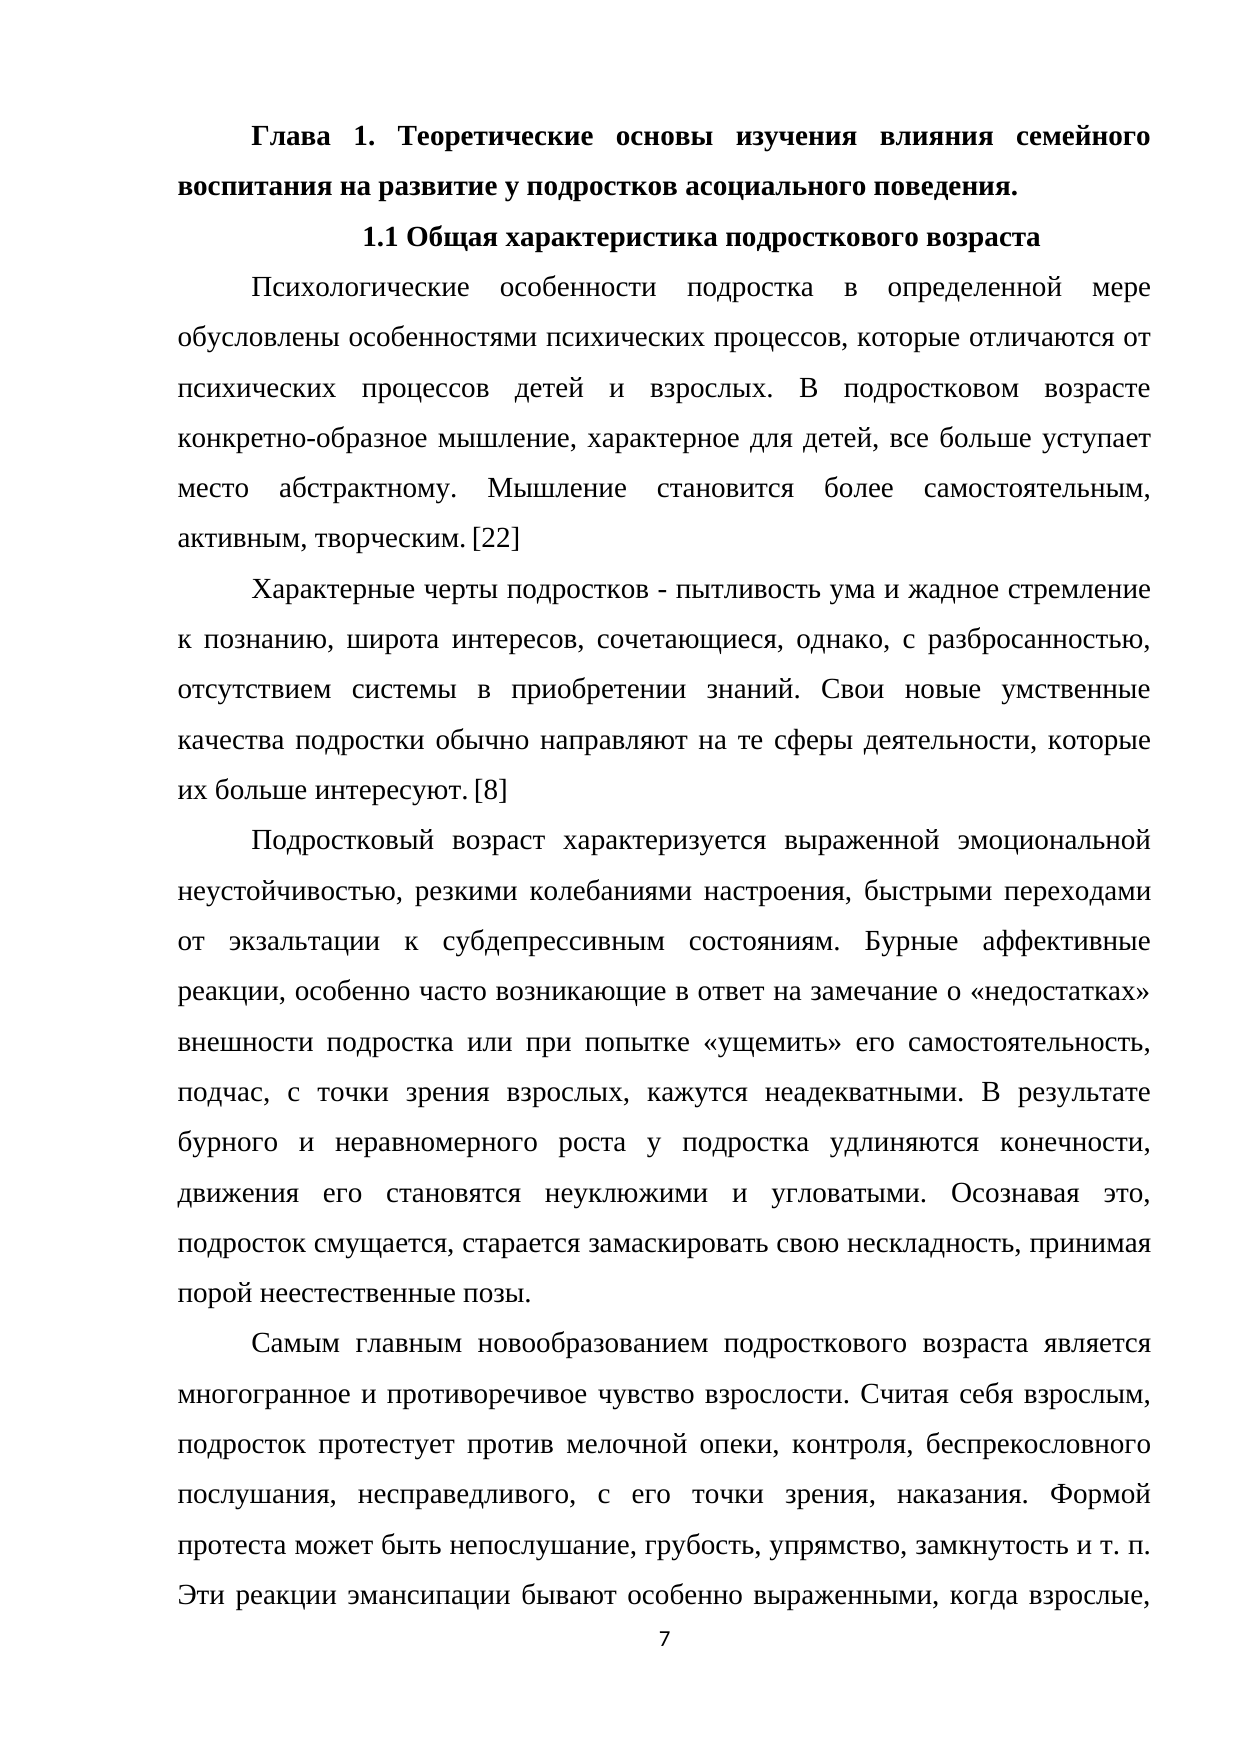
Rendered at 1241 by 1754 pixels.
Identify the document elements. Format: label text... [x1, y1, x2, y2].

text Глава 1. Теоретические основы изучения влияния семейного воспитания на развитие у подростков асоциального поведения. [177, 118, 1152, 202]
text Подростковый возраст характеризуется выраженной эмоциональной неустойчивостью, резкими колебаниями настроения, быстрыми переходами от экзальтации к субдепрессивным состояниям. Бурные аффективные реакции, особенно часто возникающие в ответ на замечание о «недостатках» внешности подростка или при попытке «ущемить» его самостоятельность, подчас, с точки зрения взрослых, кажутся неадекватными. В результате бурного и неравномерного роста у подростка удлиняются конечности, движения его становятся неуклюжими и угловатыми. Осознавая это, подросток смущается, старается замаскировать свою нескладность, принимая порой неестественные позы. [177, 822, 1152, 1309]
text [177, 1326, 1152, 1611]
text Характерные черты подростков - пытливость ума и жадное стремление к познанию, широта интересов, сочетающиеся, однако, с разбросанностью, отсутствием системы в приобретении знаний. Свои новые умственные качества подростки обычно направляют на те сферы деятельности, которые их больше интересуют. [8] [177, 571, 1152, 806]
text Психологические особенности подростка в определенной мере обусловлены особенностями психических процессов, которые отличаются от психических процессов детей и взрослых. В подростковом возрасте конкретно-образное мышление, характерное для детей, все больше уступает место абстрактному. Мышление становится более самостоятельным, активным, творческим. [22] [177, 269, 1152, 554]
text 1.1 Общая характеристика подросткового возраста [177, 219, 1152, 252]
